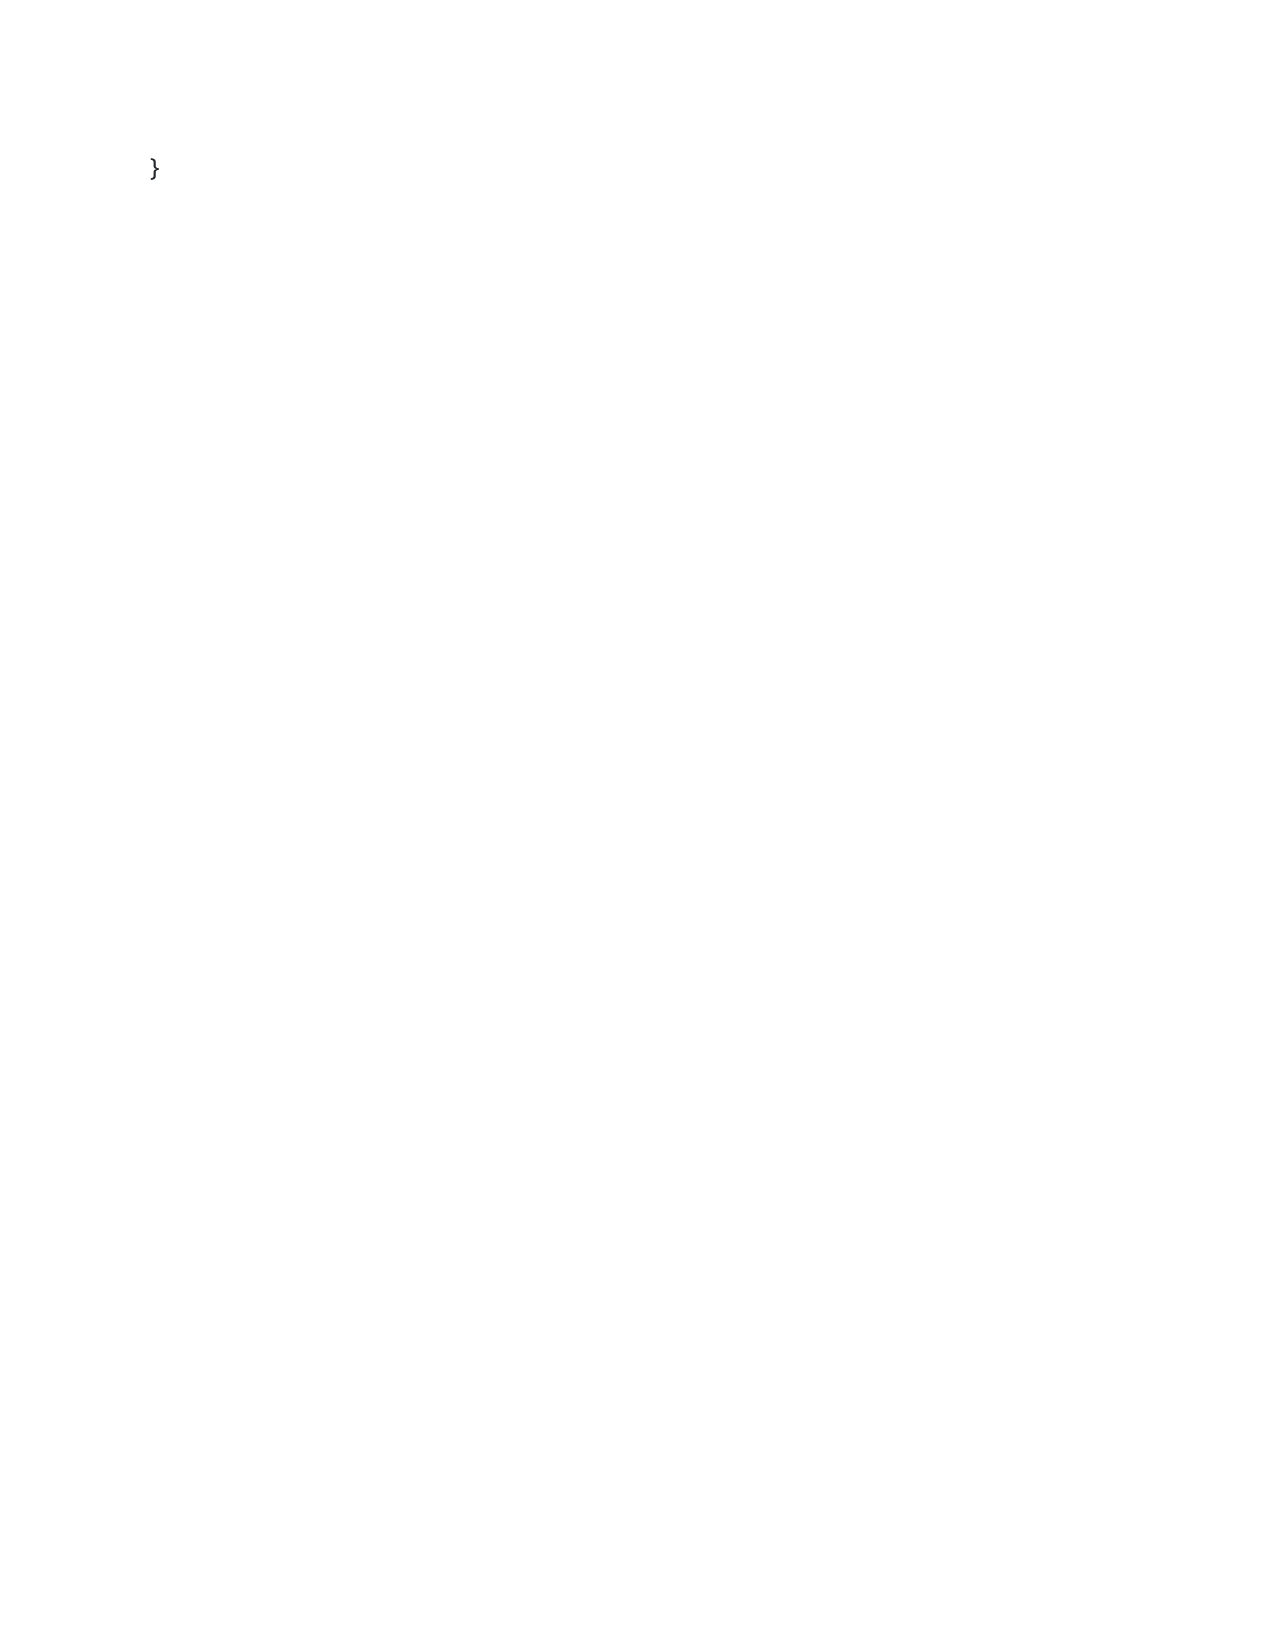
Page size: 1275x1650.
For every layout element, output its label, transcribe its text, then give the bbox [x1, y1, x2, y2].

text } [150, 150, 1125, 184]
